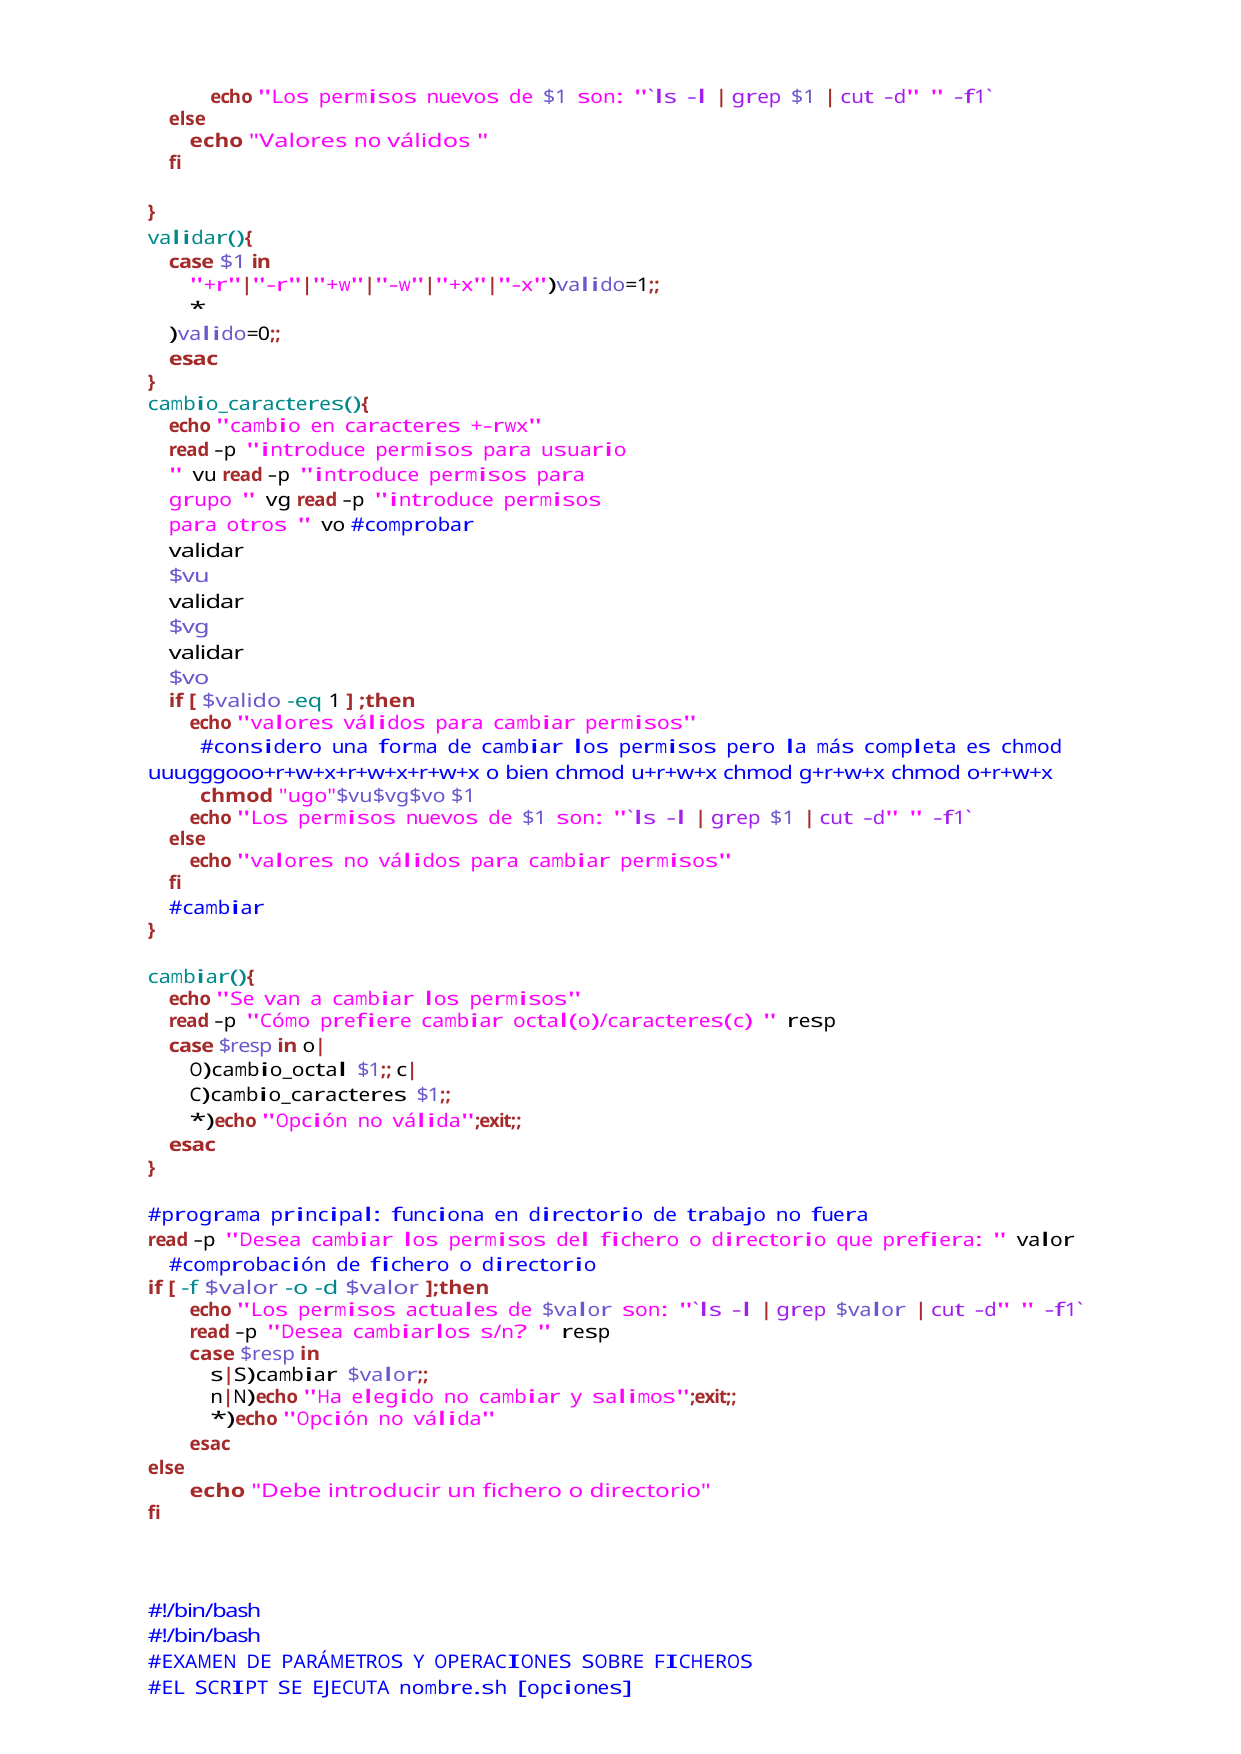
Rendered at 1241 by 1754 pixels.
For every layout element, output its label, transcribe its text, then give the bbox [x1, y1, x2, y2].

text #!/bin/bash #!/bin/bash [148, 1597, 337, 1648]
text cambiar(){ [148, 966, 1109, 988]
text n|N)echo "Ha elegido no cambiar y salimos";exit;; [210, 1386, 1109, 1408]
text else [168, 108, 1109, 130]
text cambio_caracteres(){ [148, 393, 1109, 415]
text } [148, 1157, 1109, 1179]
text echo "Valores no válidos " [189, 130, 1109, 152]
text *)valido=0;; esac [168, 296, 316, 371]
text fi [168, 872, 1109, 894]
text validar $vu validar $vg validar $vo [168, 537, 284, 690]
text } [148, 371, 1109, 393]
text chmod "ugo"$vu$vg$vo $1 [200, 785, 1109, 807]
text #programa principal: funciona en directorio de trabajo no fuera [148, 1204, 1109, 1226]
text *)echo "Opción no válida";exit;; esac [168, 1107, 545, 1157]
text echo "Se van a cambiar los permisos" [168, 988, 1109, 1010]
text echo "Debe introducir un fichero o directorio" [189, 1480, 1109, 1502]
text #considero una forma de cambiar los permisos pero la más completa es chmod uuugggooo+r+w+x+r+w+x+r+w+x o bien chmod u+r+w+x chmod g+r+w+x chmod o+r+w+x [148, 734, 1109, 785]
text read -p "Cómo prefiere cambiar octal(o)/caracteres(c) " resp [168, 1010, 1109, 1032]
text echo "valores no válidos para cambiar permisos" [189, 850, 1109, 872]
text s|S)cambiar $valor;; [210, 1364, 1109, 1386]
text } [148, 919, 1109, 941]
text if [ $valido -eq 1 ] ;then [168, 690, 1109, 712]
text *)echo "Opción no válida" [210, 1408, 1109, 1430]
text fi [168, 152, 1109, 173]
text fi [148, 1502, 1109, 1523]
text echo "Los permisos actuales de $valor son: "`ls -l | grep $valor | cut -d" " -f1` [189, 1299, 1109, 1321]
text echo "cambio en caracteres +-rwx" [168, 415, 1109, 437]
text if [ -f $valor -o -d $valor ];then [148, 1277, 1109, 1299]
text echo "Los permisos nuevos de $1 son: "`ls -l | grep $1 | cut -d" " -f1` [189, 807, 1109, 828]
text esac else [148, 1430, 254, 1480]
text echo "Los permisos nuevos de $1 son: "`ls -l | grep $1 | cut -d" " -f1` [210, 86, 1109, 108]
text echo "valores válidos para cambiar permisos" [189, 712, 1109, 734]
text case $resp in [189, 1342, 1109, 1364]
text read -p "introduce permisos para usuario " vu read -p "introduce permisos para grupo " vg read -p "introduce permisos para otros " vo #comprobar [168, 437, 649, 537]
text read -p "Desea cambiar los permisos del fichero o directorio que prefiera: " valor #comprobación de fichero o directorio [148, 1226, 1109, 1277]
text validar(){ case $1 in [148, 224, 275, 274]
text "+r"|"-r"|"+w"|"-w"|"+x"|"-x")valido=1;; [189, 274, 1109, 296]
text read -p "Desea cambiarlos s/n? " resp [189, 1321, 1109, 1342]
text #EXAMEN DE PARÁMETROS Y OPERACIONES SOBRE FICHEROS [148, 1648, 1109, 1674]
text } [148, 198, 1109, 224]
text else [168, 828, 1109, 850]
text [148, 1674, 731, 1699]
text #cambiar [168, 894, 1109, 919]
text case $resp in o|O)cambio_octal $1;; c|C)cambio_caracteres $1;; [168, 1032, 463, 1107]
